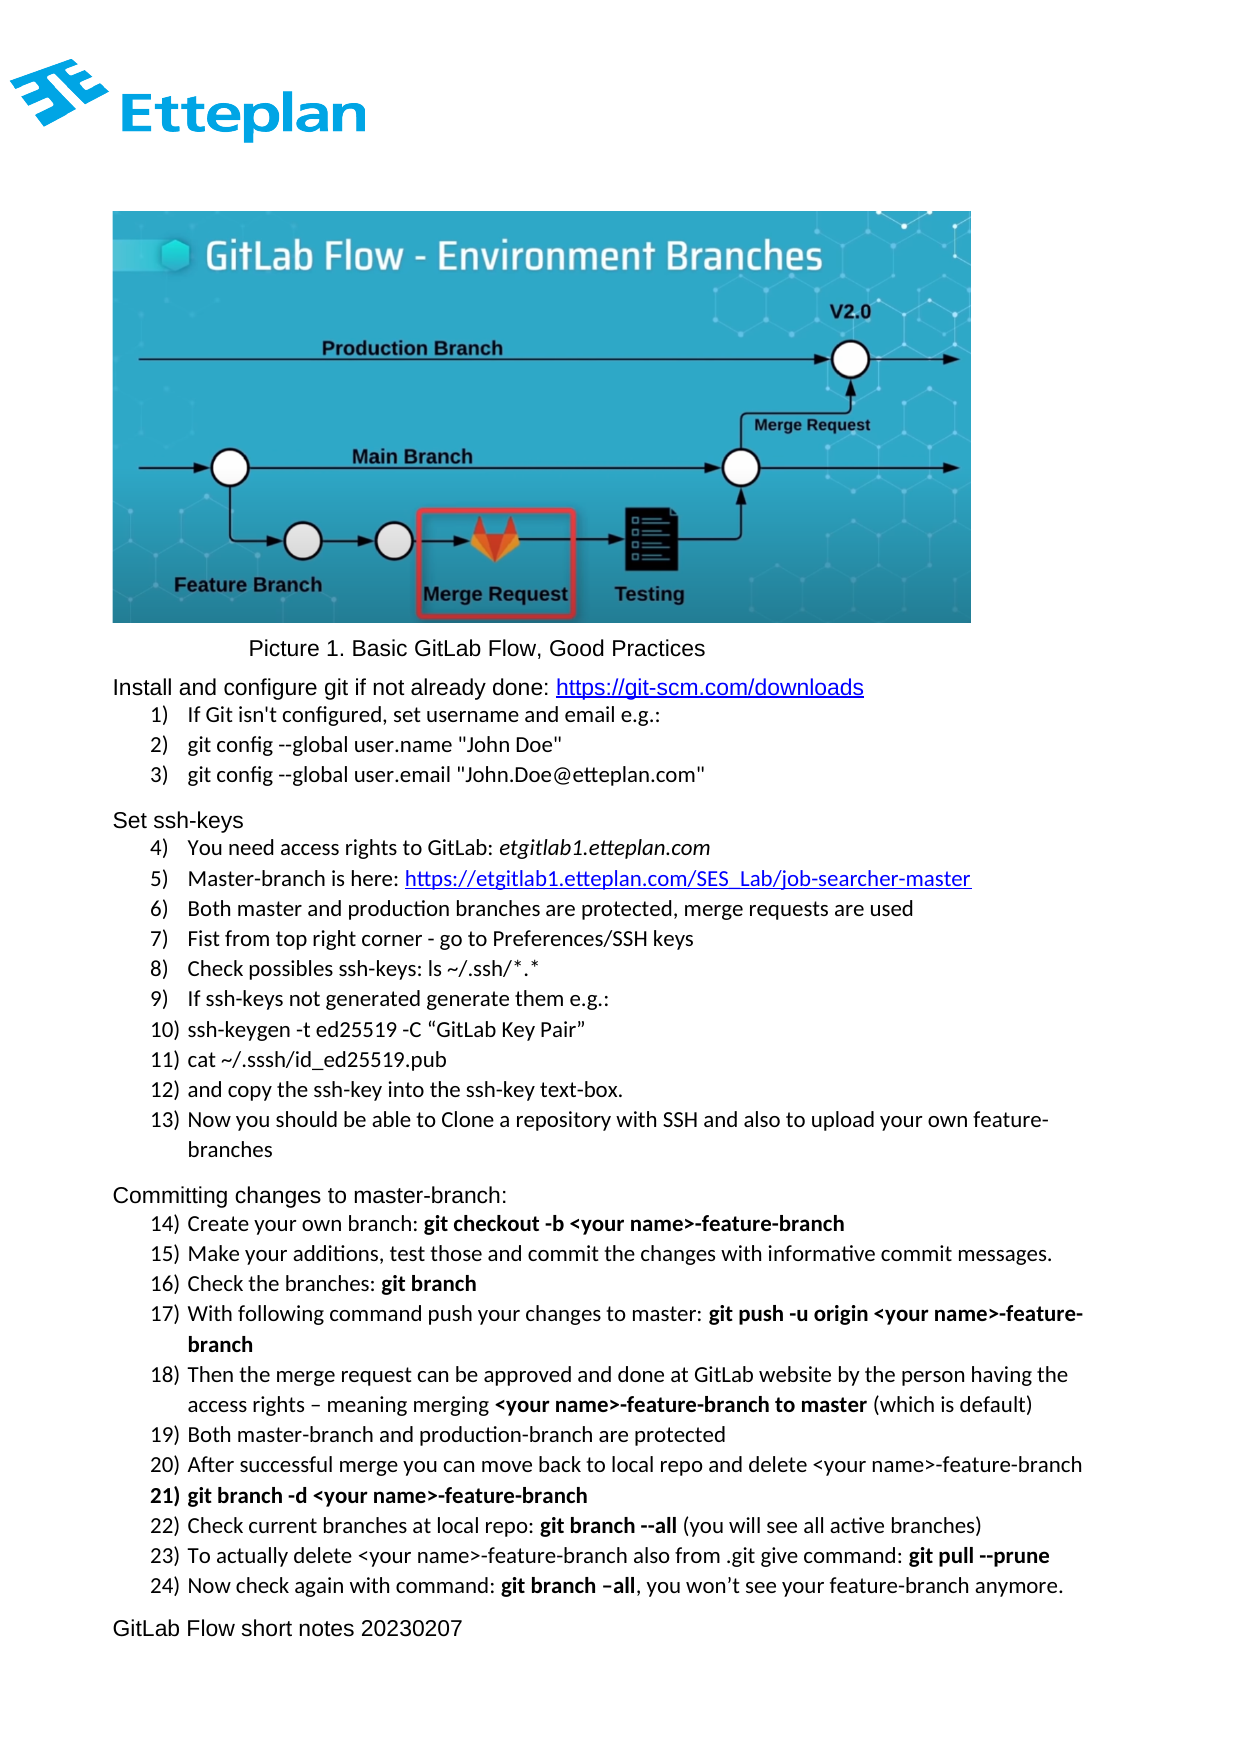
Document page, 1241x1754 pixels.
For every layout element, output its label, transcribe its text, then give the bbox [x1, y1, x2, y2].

list git config --global user.email "John.Doe@etteplan.com" [150, 760, 1128, 788]
text Install and configure git if not already done: https://git-scm.com/downloads [112, 673, 1128, 700]
picture [254, 109, 269, 126]
list Make your additions, test those and commit the changes with informative commit messages. [150, 1239, 1128, 1267]
list With following command push your changes to master: git push -u origin <your name>-feature-branch [150, 1299, 1128, 1358]
text Committing changes to master-branch: [112, 1182, 1128, 1209]
list git config --global user.name "John Doe" [150, 730, 1128, 758]
picture [112, 211, 971, 623]
list Both master-branch and production-branch are protected [150, 1420, 1128, 1448]
list Create your own branch: git checkout -b <your name>-feature-branch [150, 1209, 1128, 1237]
list You need access rights to GitLab: etgitlab1.etteplan.com [150, 833, 1128, 862]
text Set ssh-keys [112, 807, 1128, 833]
list Then the merge request can be approved and done at GitLab website by the person having the access rights – meaning merging <your name>-feature-branch to master (which is default) [150, 1360, 1128, 1418]
list Check possibles ssh-keys: ls ~/.ssh/*.* [150, 954, 1128, 982]
list Both master and production branches are protected, merge requests are used [150, 894, 1128, 922]
picture [9, 59, 365, 143]
list Check the branches: git branch [150, 1269, 1128, 1297]
list After successful merge you can move back to local repo and delete <your name>-feature-branch [150, 1451, 1128, 1478]
list and copy the ssh-key into the ssh-key text-box. [150, 1075, 1128, 1103]
list Master-branch is here: https://etgitlab1.etteplan.com/SES_Lab/job-searcher-master [150, 864, 1128, 892]
list ssh-keygen -t ed25519 -C “GitLab Key Pair” [150, 1015, 1128, 1043]
list Fist from top right corner - go to Preferences/SSH keys [150, 924, 1128, 952]
list git branch -d <your name>-feature-branch [150, 1481, 1128, 1509]
list To actually delete <your name>-feature-branch also from .git give command: git pull --prune [150, 1541, 1128, 1569]
list If Git isn't configured, set username and email e.g.: [150, 700, 1128, 728]
list Now you should be able to Clone a repository with SSH and also to upload your own feature-branches [150, 1105, 1128, 1164]
list Check current branches at local repo: git branch --all (you will see all active branches) [150, 1511, 1128, 1539]
list Now check again with command: git branch –all, you won’t see your feature-branch anymore. [150, 1571, 1128, 1599]
text Picture 1. Basic GitLab Flow, Good Practices [112, 635, 1128, 661]
list If ssh-keys not generated generate them e.g.: [150, 984, 1128, 1013]
list cat ~/.sssh/id_ed25519.pub [150, 1045, 1128, 1073]
